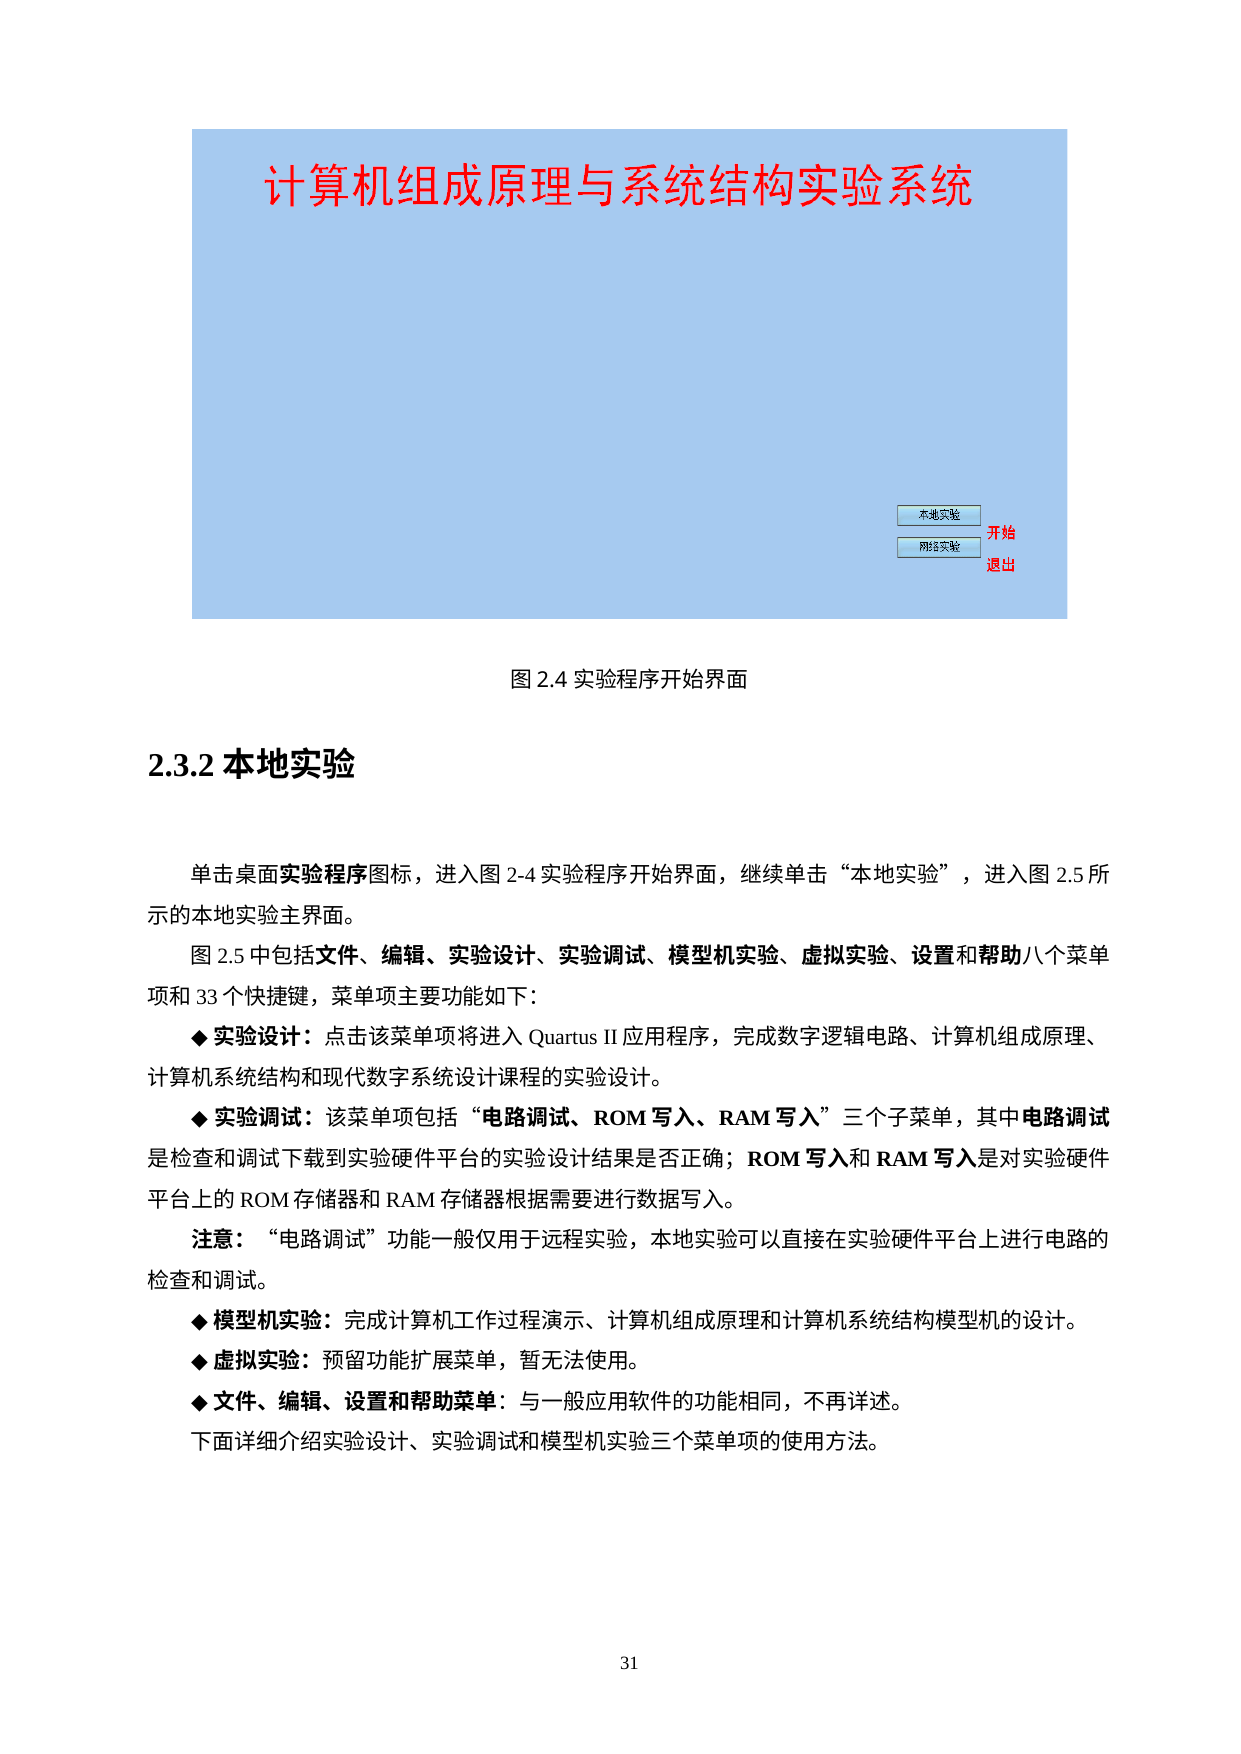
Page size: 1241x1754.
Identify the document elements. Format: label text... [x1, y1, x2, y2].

text 单击桌面实验程序图标，进入图2-4实验程序开始界面，继续单击“本地实验”，进入图2.5所示的本地实验主界面。 [148, 857, 1110, 930]
text 下面详细介绍实验设计、实验调试和模型机实验三个菜单项的使用方法。 [148, 1424, 1110, 1456]
subtitle 2.3.2 本地实验 [148, 729, 1110, 794]
text ◆ 实验调试：该菜单项包括“电路调试、ROM写入、RAM写入”三个子菜单，其中电路调试是检查和调试下载到实验硬件平台的实验设计结果是否正确；ROM写入和RAM写入是对实验硬件平台上的ROM存储器和RAM存储器根据需要进行数据写入。 [148, 1100, 1110, 1214]
text ◆ 文件、编辑、设置和帮助菜单：与一般应用软件的功能相同，不再详述。 [148, 1383, 1110, 1416]
text 图2.5中包括文件、编辑、实验设计、实验调试、模型机实验、虚拟实验、设置和帮助八个菜单项和33个快捷键，菜单项主要功能如下： [148, 938, 1110, 1011]
text ◆ 模型机实验：完成计算机工作过程演示、计算机组成原理和计算机系统结构模型机的设计。 [191, 1303, 1110, 1335]
text 注意：“电路调试”功能一般仅用于远程实验，本地实验可以直接在实验硬件平台上进行电路的检查和调试。 [148, 1222, 1110, 1295]
text ◆ 虚拟实验：预留功能扩展菜单，暂无法使用。 [191, 1343, 1110, 1376]
text 图2.4 实验程序开始界面 [148, 662, 1110, 694]
picture [192, 129, 1068, 619]
text ◆ 实验设计：点击该菜单项将进入Quartus II应用程序，完成数字逻辑电路、计算机组成原理、计算机系统结构和现代数字系统设计课程的实验设计。 [148, 1019, 1110, 1092]
